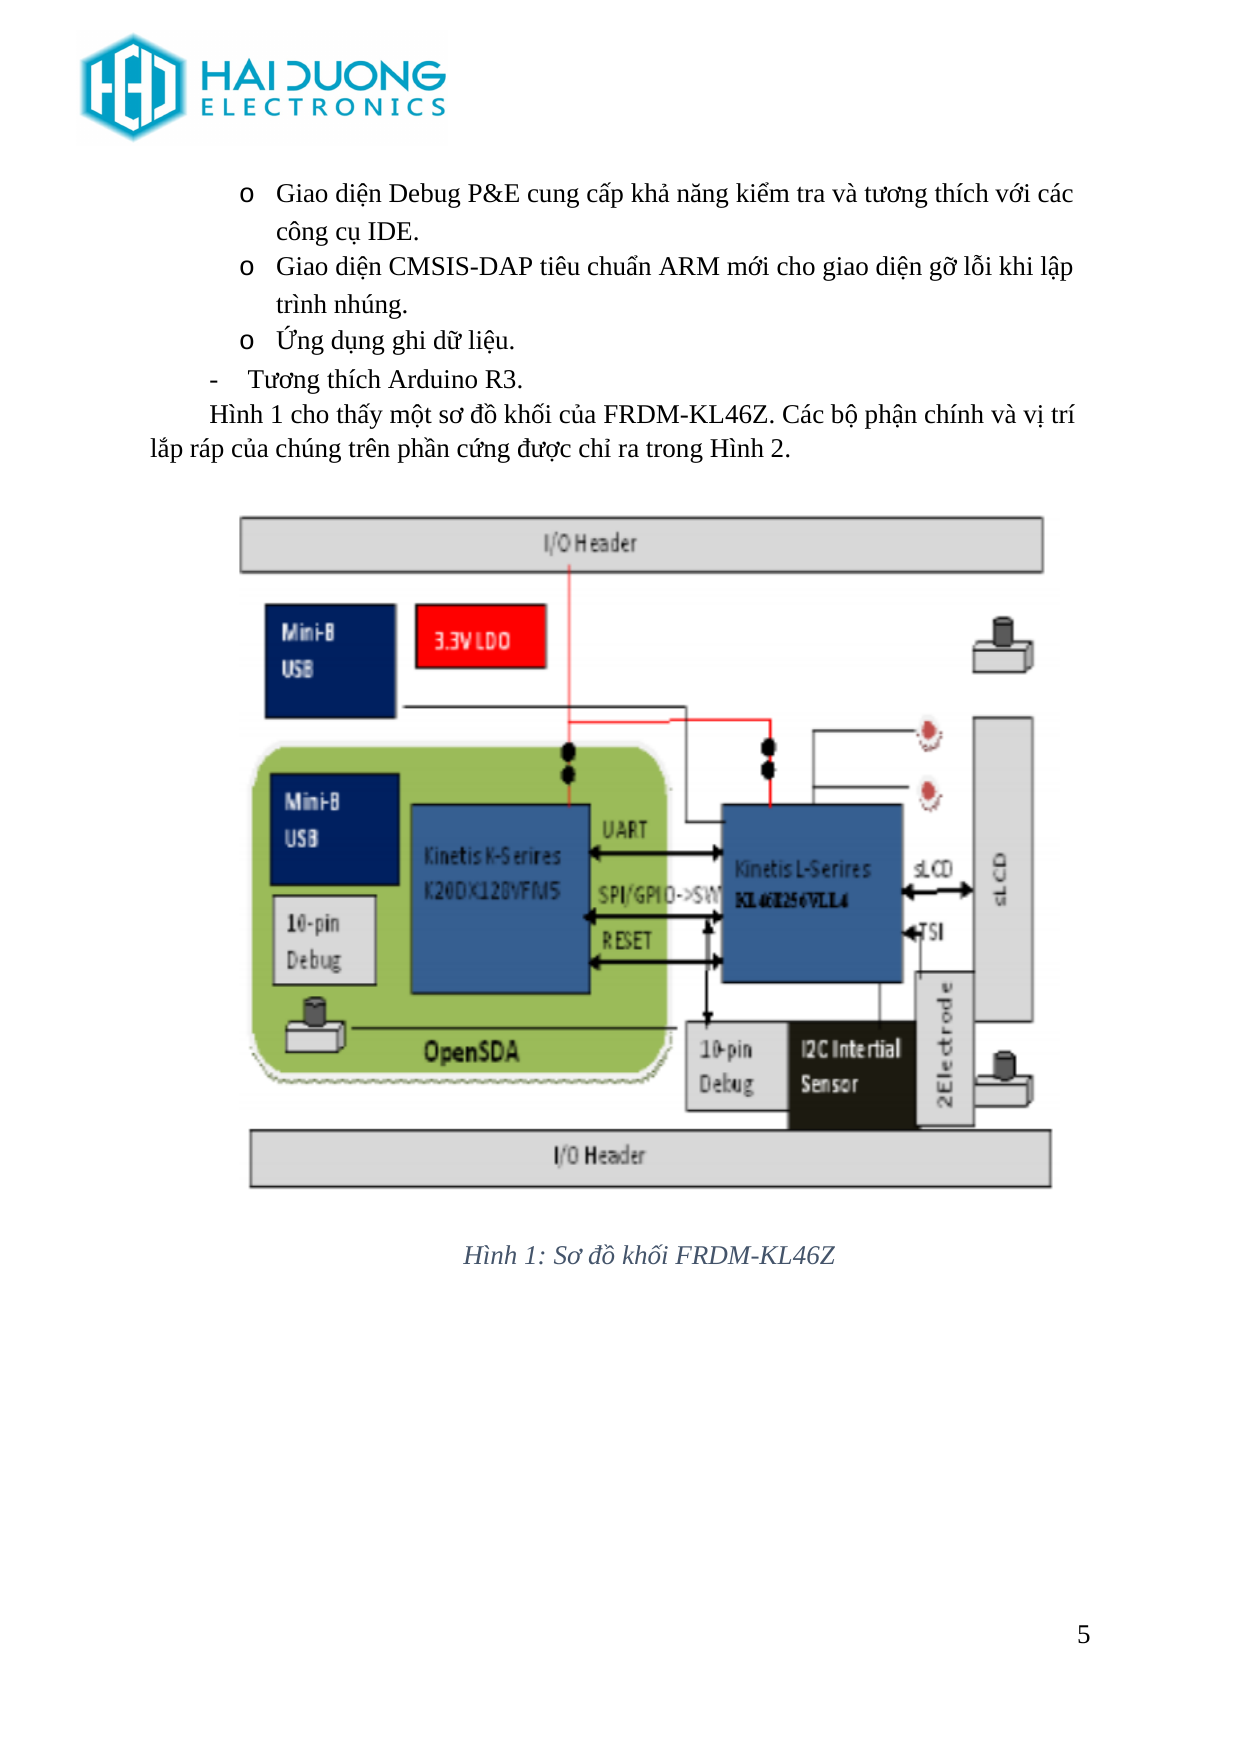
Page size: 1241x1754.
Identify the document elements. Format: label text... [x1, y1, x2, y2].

text Hình 1 cho thấy một sơ đồ khối của FRDM-KL46Z. Các bộ phận chính và vị trí lắp ráp của chúng trên phần cứng được chỉ ra trong Hình 2. [150, 398, 1090, 463]
picture [76, 30, 448, 146]
list Giao diện Debug P&E cung cấp khả năng kiểm tra và tương thích với các công cụ IDE. [239, 177, 1090, 246]
list Tương thích Arduino R3. [209, 363, 1090, 394]
list Ứng dụng ghi dữ liệu. [239, 324, 1090, 358]
picture [213, 482, 1086, 1220]
list Giao diện CMSIS-DAP tiêu chuẩn ARM mới cho giao diện gỡ lỗi khi lập trình nhúng. [239, 251, 1090, 320]
